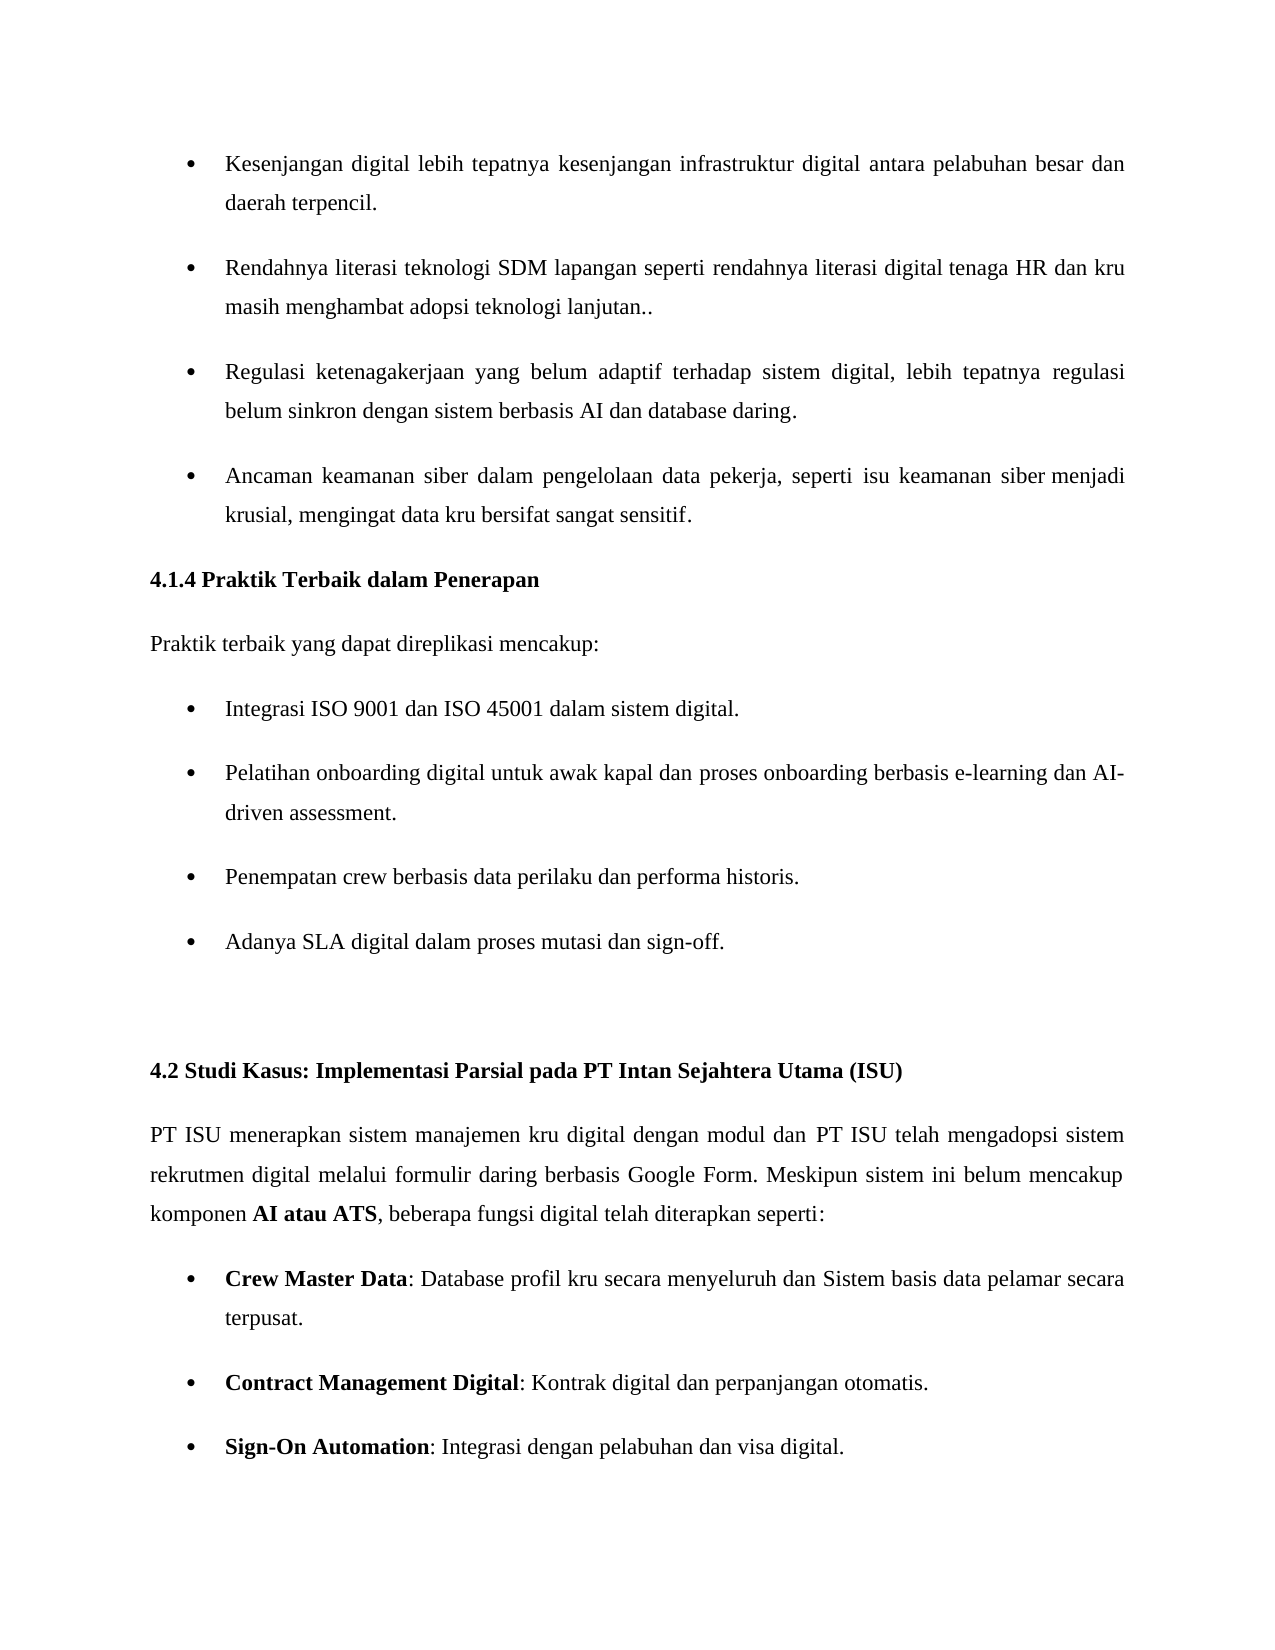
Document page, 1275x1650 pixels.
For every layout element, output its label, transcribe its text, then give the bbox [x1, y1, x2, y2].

list Crew Master Data: Database profil kru secara menyeluruh dan Sistem basis data pelamar secara terpusat. [187, 1264, 1125, 1330]
text Praktik terbaik yang dapat direplikasi mencakup: [150, 630, 1125, 657]
list Kesenjangan digital lebih tepatnya kesenjangan infrastruktur digital antara pelabuhan besar dan daerah terpencil. [187, 150, 1125, 216]
text 4.1.4 Praktik Terbaik dalam Penerapan [150, 566, 1125, 592]
list Contract Management Digital: Kontrak digital dan perpanjangan otomatis. [187, 1368, 1125, 1395]
list Penempatan crew berbasis data perilaku dan performa historis. [187, 863, 1125, 889]
list Rendahnya literasi teknologi SDM lapangan seperti rendahnya literasi digital tenaga HR dan kru masih menghambat adopsi teknologi lanjutan.. [187, 254, 1125, 320]
list Pelatihan onboarding digital untuk awak kapal dan proses onboarding berbasis e-learning dan AI-driven assessment. [187, 759, 1125, 825]
list Ancaman keamanan siber dalam pengelolaan data pekerja, seperti isu keamanan siber menjadi krusial, mengingat data kru bersifat sangat sensitif. [187, 462, 1125, 528]
list Regulasi ketenagakerjaan yang belum adaptif terhadap sistem digital, lebih tepatnya regulasi belum sinkron dengan sistem berbasis AI dan database daring. [187, 358, 1125, 424]
list Sign-On Automation: Integrasi dengan pelabuhan dan visa digital. [187, 1433, 1125, 1459]
text 4.2 Studi Kasus: Implementasi Parsial pada PT Intan Sejahtera Utama (ISU) [150, 1057, 1125, 1083]
list Adanya SLA digital dalam proses mutasi dan sign-off. [187, 928, 1125, 954]
list Integrasi ISO 9001 dan ISO 45001 dalam sistem digital. [187, 695, 1125, 721]
text PT ISU menerapkan sistem manajemen kru digital dengan modul dan PT ISU telah mengadopsi sistem rekrutmen digital melalui formulir daring berbasis Google Form. Meskipun sistem ini belum mencakup komponen AI atau ATS, beberapa fungsi digital telah diterapkan seperti: [150, 1121, 1125, 1226]
